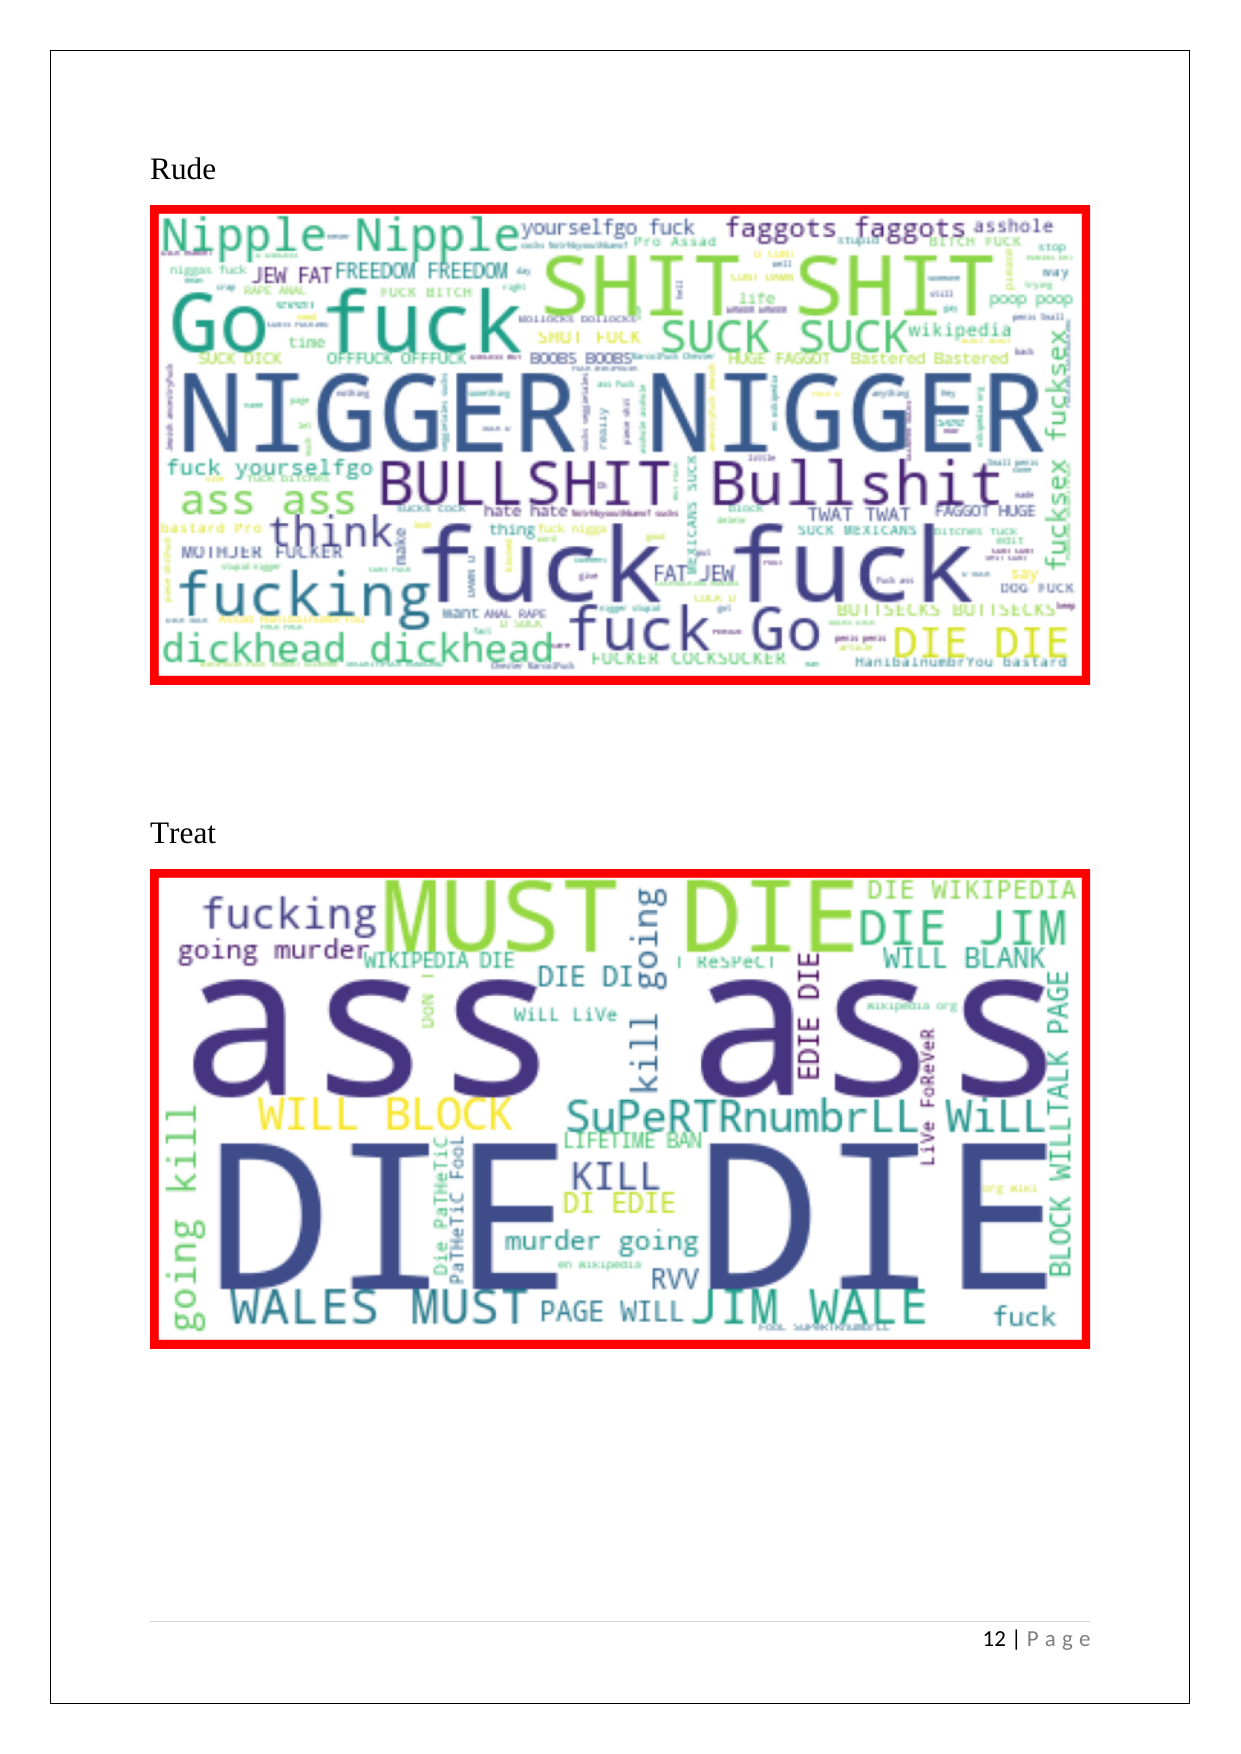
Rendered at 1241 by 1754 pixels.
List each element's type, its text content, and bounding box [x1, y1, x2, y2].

picture [150, 205, 1091, 685]
picture [150, 869, 1091, 1349]
text Rude [150, 150, 1090, 186]
text Treat [150, 814, 1090, 850]
